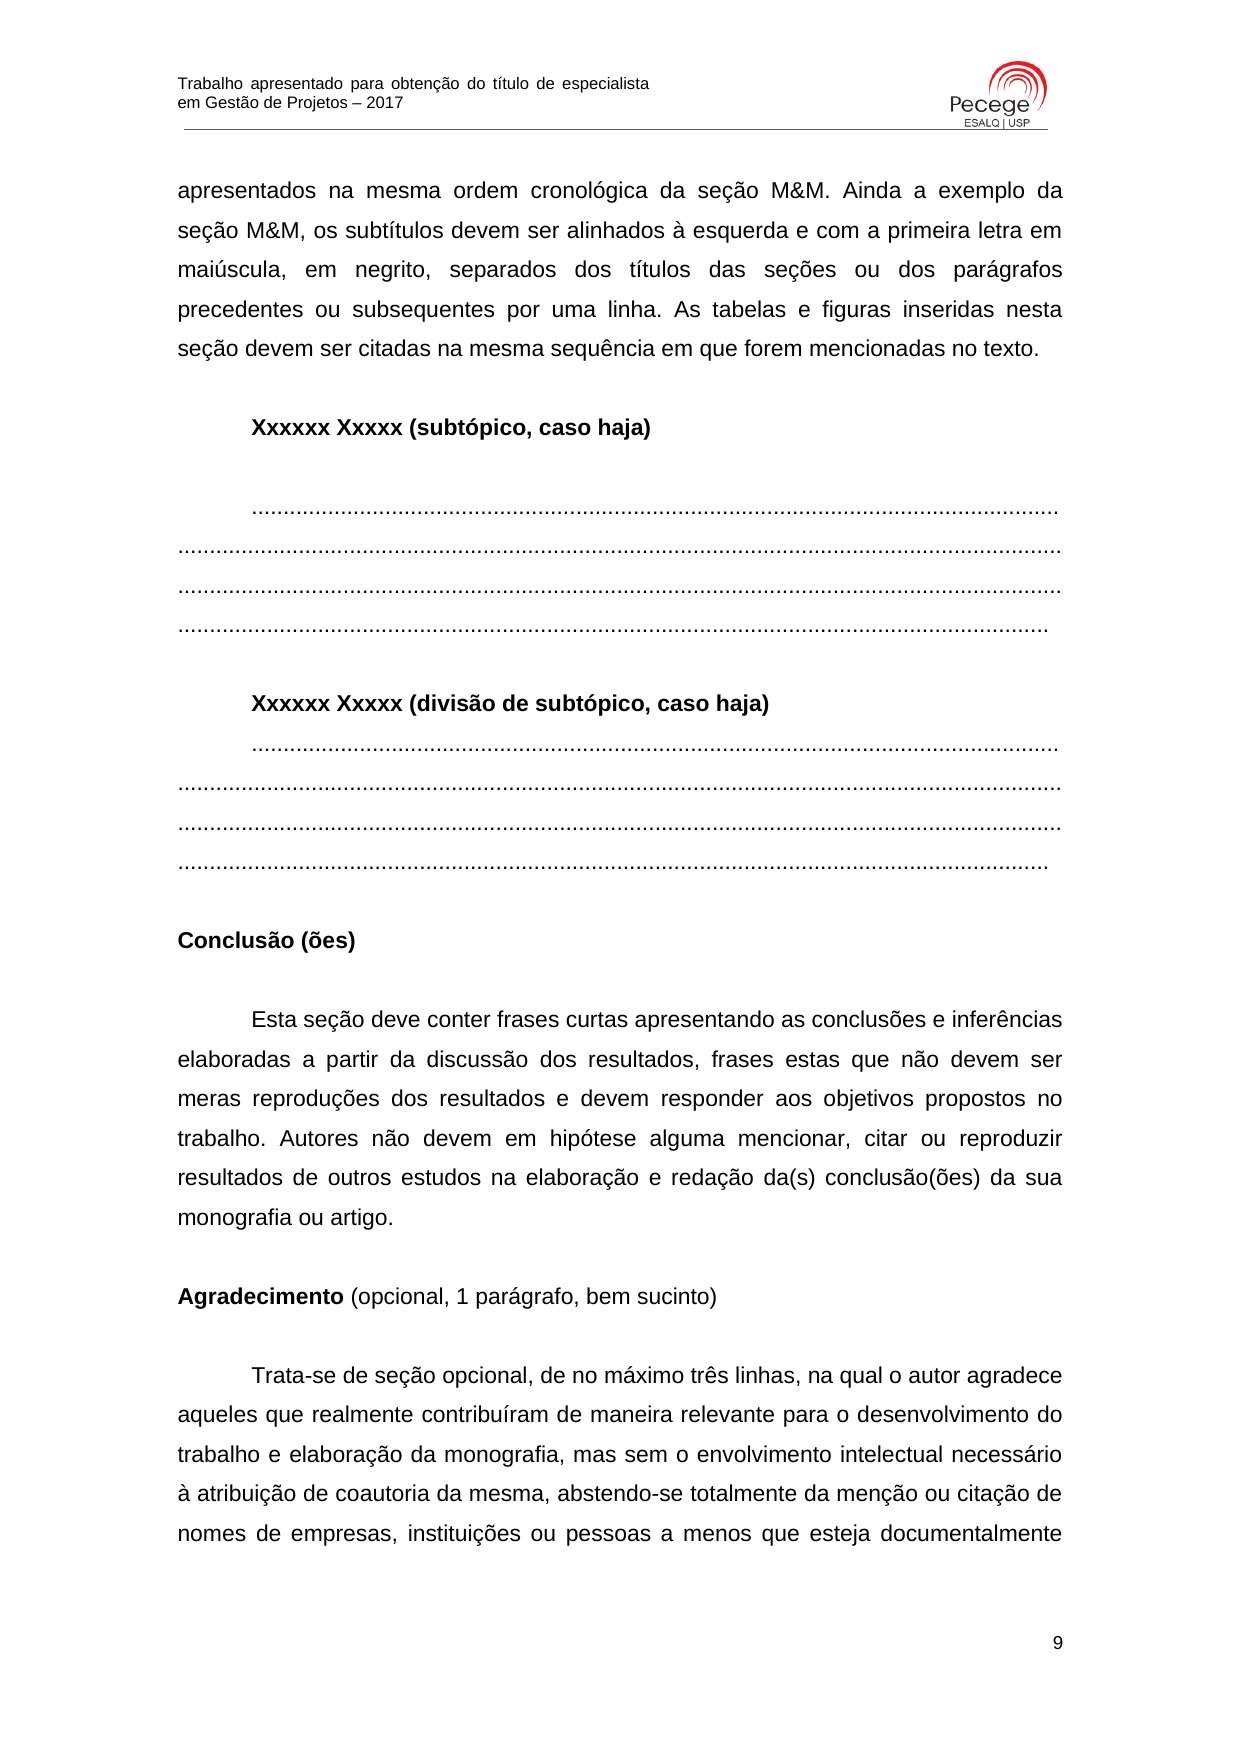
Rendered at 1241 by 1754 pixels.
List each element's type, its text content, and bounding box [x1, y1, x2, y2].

picture [949, 59, 1049, 130]
text Xxxxxx Xxxxx (subtópico, caso haja) [177, 414, 1063, 440]
text .............................................................................................................................................................................................................................................................................................................................................................................................................................................................................................................................................................. [177, 493, 1063, 638]
text Esta seção deve conter frases curtas apresentando as conclusões e inferências elaboradas a partir da discussão dos resultados, frases estas que não devem ser meras reproduções dos resultados e devem responder aos objetivos propostos no trabalho. Autores não devem em hipótese alguma mencionar, citar ou reproduzir resultados de outros estudos na elaboração e redação da(s) conclusão(ões) da sua monografia ou artigo. [177, 1006, 1063, 1230]
text .............................................................................................................................................................................................................................................................................................................................................................................................................................................................................................................................................................. [177, 730, 1063, 875]
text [177, 177, 1063, 361]
list Conclusão (ões) [177, 927, 1063, 954]
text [177, 1362, 1063, 1546]
text Agradecimento (opcional, 1 parágrafo, bem sucinto) [177, 1283, 1063, 1309]
text Xxxxxx Xxxxx (divisão de subtópico, caso haja) [177, 690, 1063, 717]
